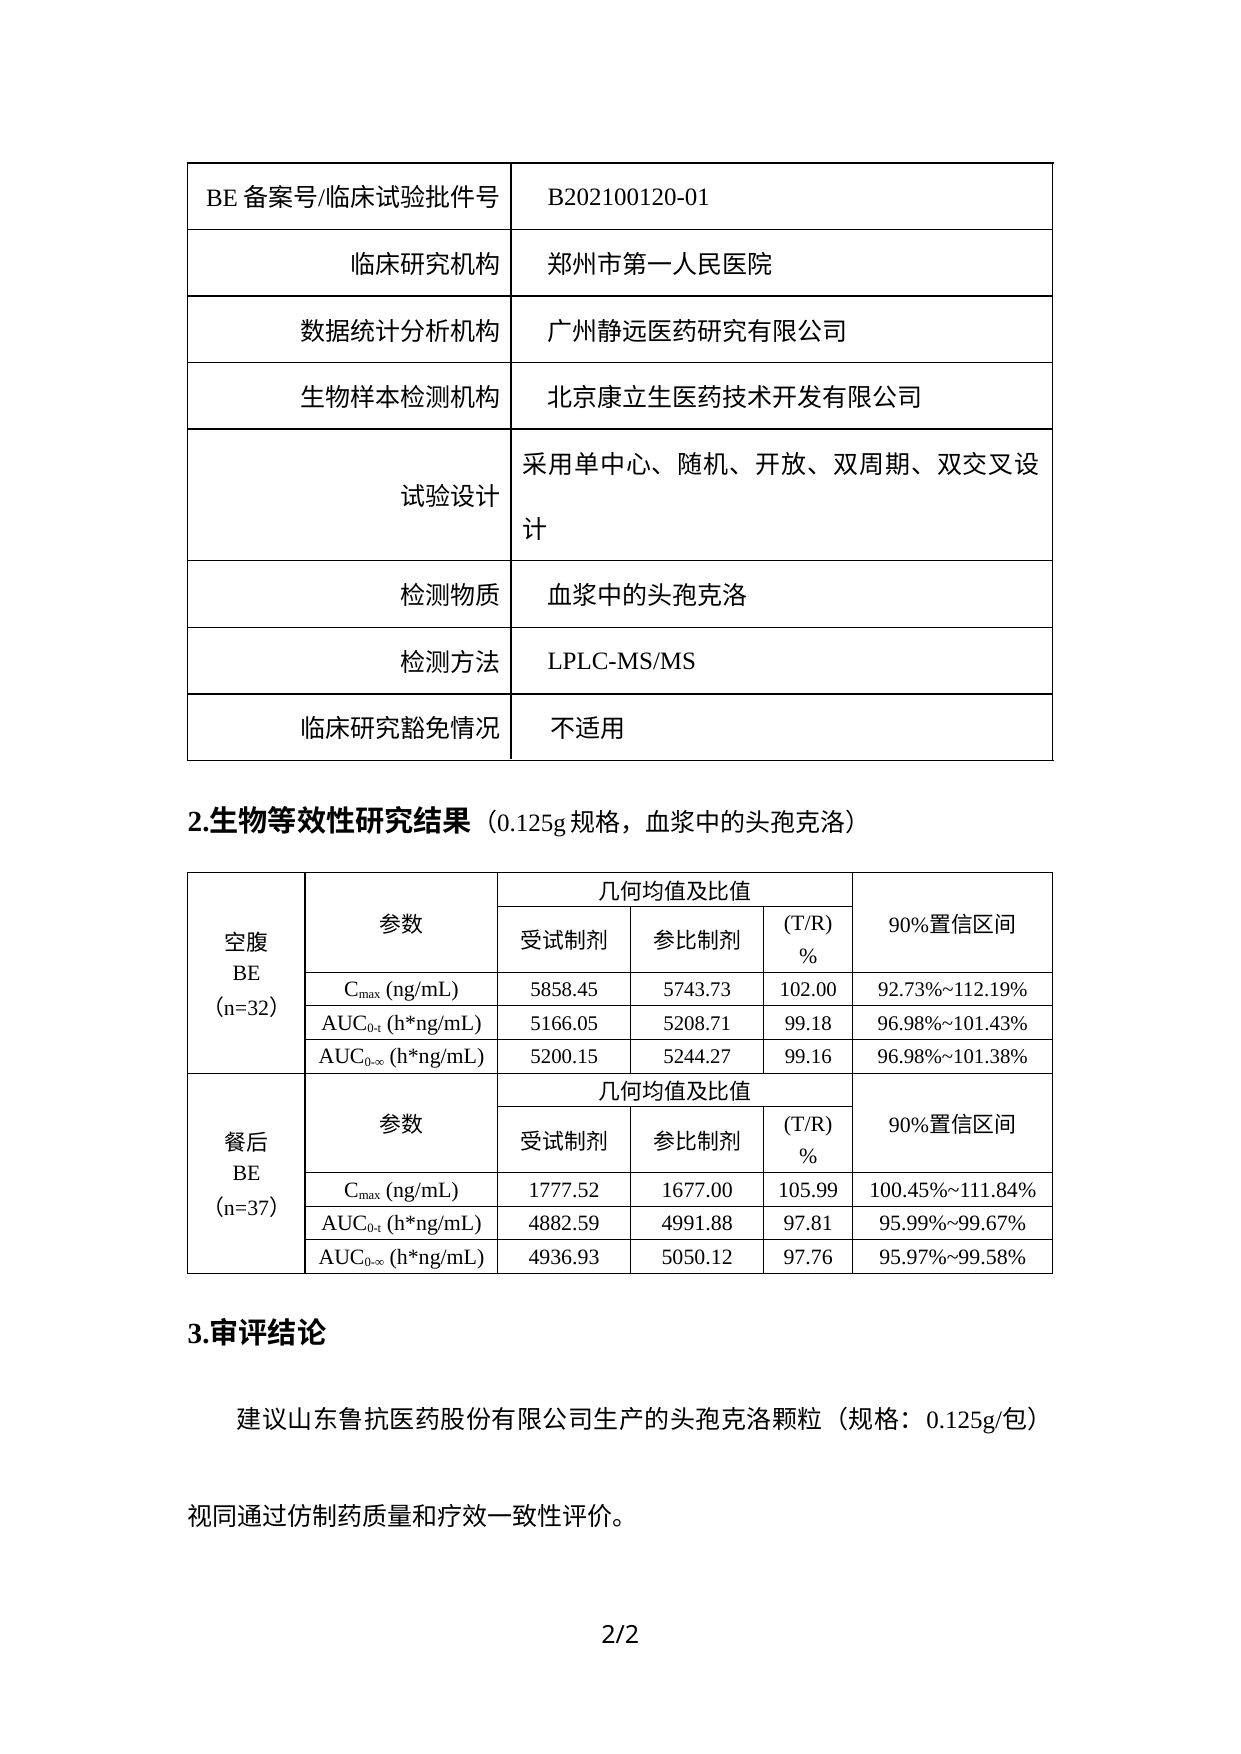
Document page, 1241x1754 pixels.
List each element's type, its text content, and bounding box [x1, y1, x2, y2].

table_cell 检测方法 [188, 628, 510, 693]
table_cell 餐后 BE （n=37） [188, 1074, 304, 1273]
table_header 参数 [306, 873, 497, 972]
table_cell 102.00 [764, 973, 852, 1005]
text 3.审评结论 [187, 1299, 1053, 1364]
table_cell 几何均值及比值 [498, 1074, 852, 1106]
table_cell 受试制剂 [498, 907, 630, 972]
table_cell (T/R)% [764, 907, 852, 972]
table_cell 99.18 [764, 1006, 852, 1039]
table_cell AUC0-∞ (h*ng/mL) [306, 1240, 497, 1273]
table_cell 5743.73 [631, 973, 763, 1005]
table_cell 5200.15 [498, 1040, 630, 1072]
table_cell 97.76 [764, 1240, 852, 1273]
table_cell 参比制剂 [631, 907, 763, 972]
table_cell 96.98%~101.38% [853, 1040, 1052, 1072]
table_cell 96.98%~101.43% [853, 1006, 1052, 1039]
table_cell 检测物质 [188, 561, 510, 626]
table_cell 95.99%~99.67% [853, 1207, 1052, 1239]
table_cell BE备案号/临床试验批件号 [188, 164, 510, 228]
table_header 几何均值及比值 [498, 873, 852, 906]
table_cell 105.99 [764, 1173, 852, 1206]
table_cell 5166.05 [498, 1006, 630, 1039]
table_cell 临床研究机构 [188, 230, 510, 295]
table_cell 4936.93 [498, 1240, 630, 1273]
table_cell 广州静远医药研究有限公司 [512, 297, 1052, 362]
table_cell 92.73%~112.19% [853, 973, 1052, 1005]
table_cell 参数 [306, 1074, 497, 1172]
table_cell 5244.27 [631, 1040, 763, 1072]
table_cell 4882.59 [498, 1207, 630, 1239]
table_cell 90%置信区间 [853, 1074, 1052, 1172]
text 2.生物等效性研究结果（0.125g规格，血浆中的头孢克洛） [187, 786, 1053, 851]
table_cell 99.16 [764, 1040, 852, 1072]
table_cell AUC0-∞ (h*ng/mL) [306, 1040, 497, 1072]
table_cell 数据统计分析机构 [188, 297, 510, 362]
table_cell 采用单中心、随机、开放、双周期、双交叉设计 [512, 430, 1052, 560]
table_cell 生物样本检测机构 [188, 363, 510, 428]
table_cell 参比制剂 [631, 1107, 763, 1172]
table_cell 5208.71 [631, 1006, 763, 1039]
table_cell 97.81 [764, 1207, 852, 1239]
table_cell 1777.52 [498, 1173, 630, 1206]
table_cell B202100120-01 [512, 164, 1052, 228]
table_cell 95.97%~99.58% [853, 1240, 1052, 1273]
table_cell 100.45%~111.84% [853, 1173, 1052, 1206]
text 建议山东鲁抗医药股份有限公司生产的头孢克洛颗粒（规格：0.125g/包）视同通过仿制药质量和疗效一致性评价。 [187, 1385, 1053, 1547]
table_cell AUC0-t (h*ng/mL) [306, 1207, 497, 1239]
table_cell (T/R)% [764, 1107, 852, 1172]
table_cell 4991.88 [631, 1207, 763, 1239]
table_cell Cmax (ng/mL) [306, 1173, 497, 1206]
table_cell 北京康立生医药技术开发有限公司 [512, 363, 1052, 428]
table_cell LPLC-MS/MS [512, 628, 1052, 693]
table_cell 临床研究豁免情况 [188, 695, 510, 759]
table_header 90%置信区间 [853, 873, 1052, 972]
table_cell Cmax (ng/mL) [306, 973, 497, 1005]
table_cell 受试制剂 [498, 1107, 630, 1172]
table_cell 5050.12 [631, 1240, 763, 1273]
table_cell 试验设计 [188, 430, 510, 560]
table_cell 不适用 [512, 695, 1052, 759]
table_cell 郑州市第一人民医院 [512, 230, 1052, 295]
table_cell 血浆中的头孢克洛 [512, 561, 1052, 626]
table_cell 1677.00 [631, 1173, 763, 1206]
table_cell 5858.45 [498, 973, 630, 1005]
table_header 空腹 BE （n=32） [188, 873, 304, 1072]
table_cell AUC0-t (h*ng/mL) [306, 1006, 497, 1039]
